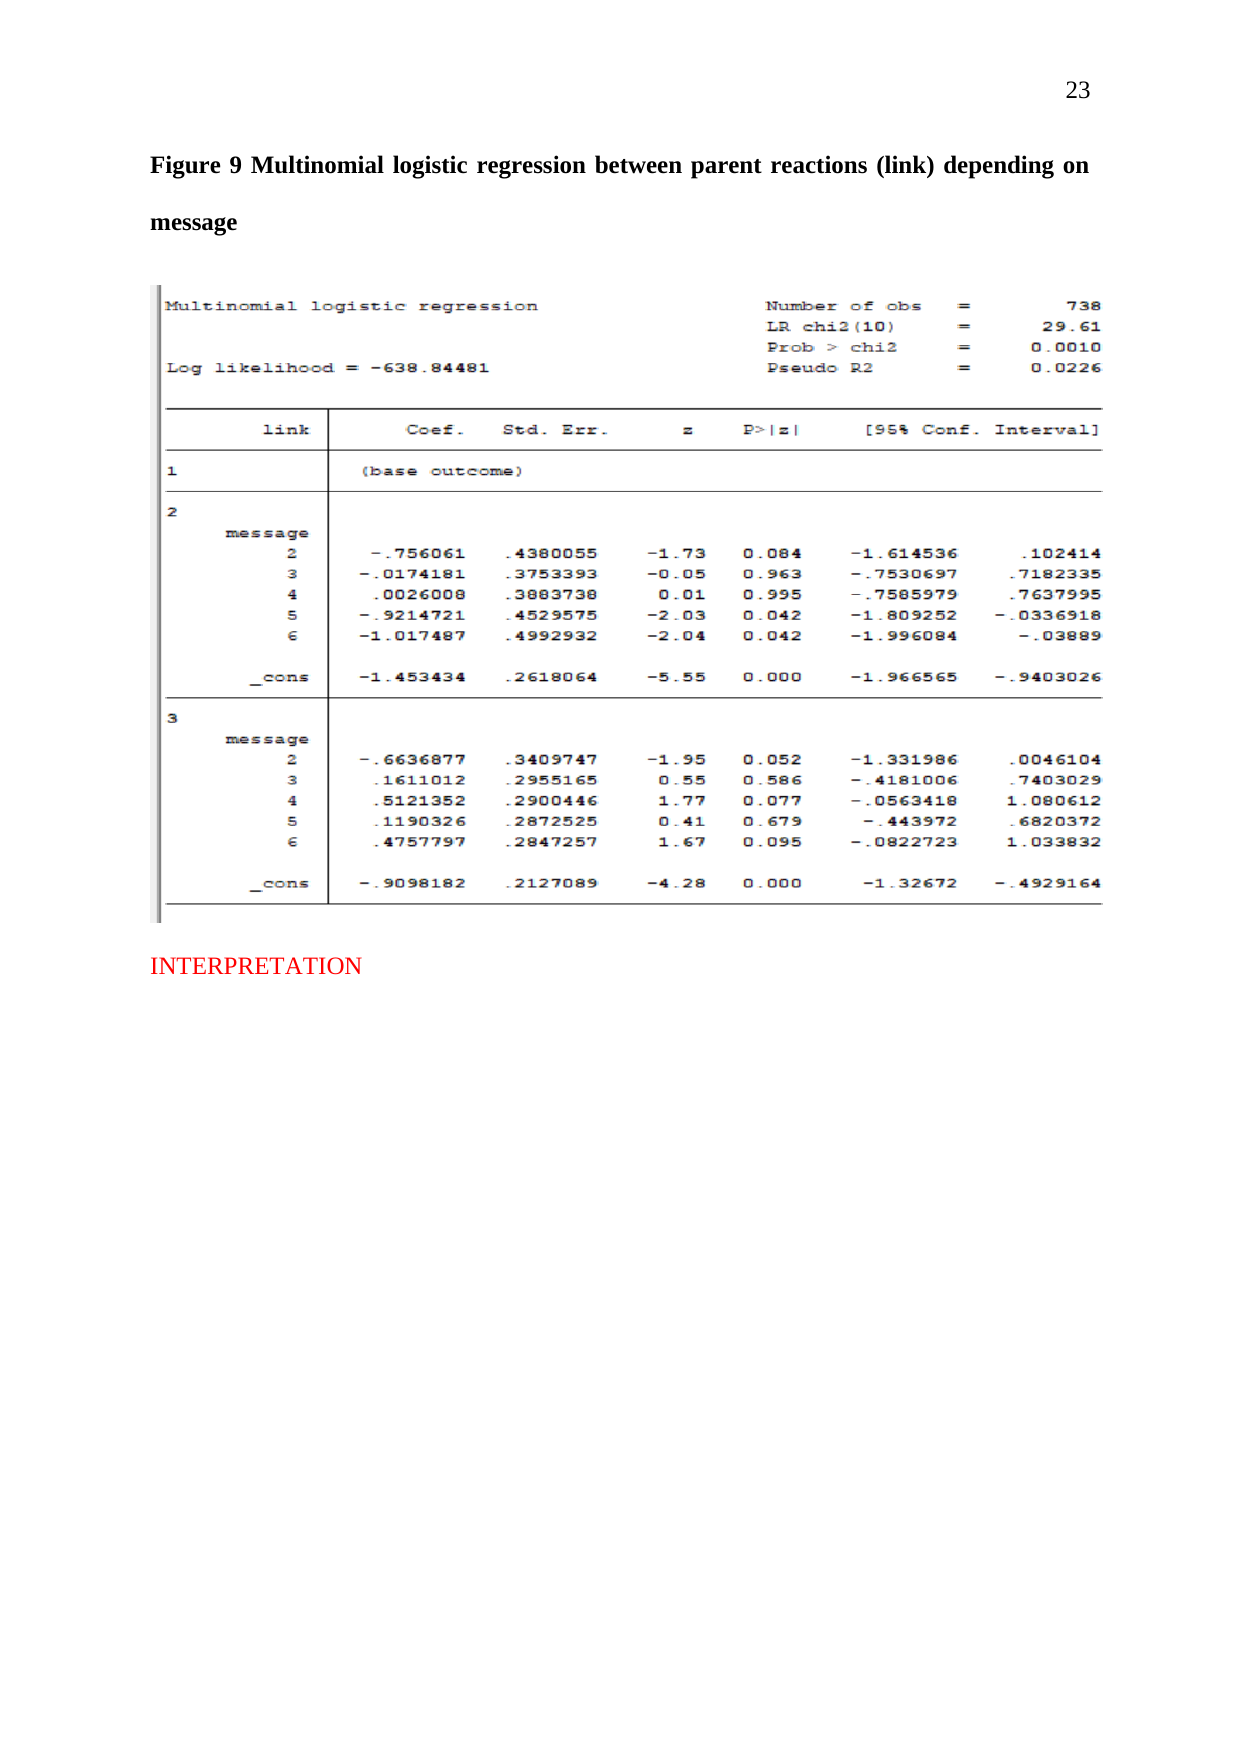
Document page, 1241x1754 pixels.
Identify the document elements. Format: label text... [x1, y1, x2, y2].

text Figure 9 Multinomial logistic regression between parent reactions (link) depending on message [150, 150, 1090, 236]
picture [150, 285, 1143, 923]
text INTERPRETATION [150, 951, 1090, 980]
